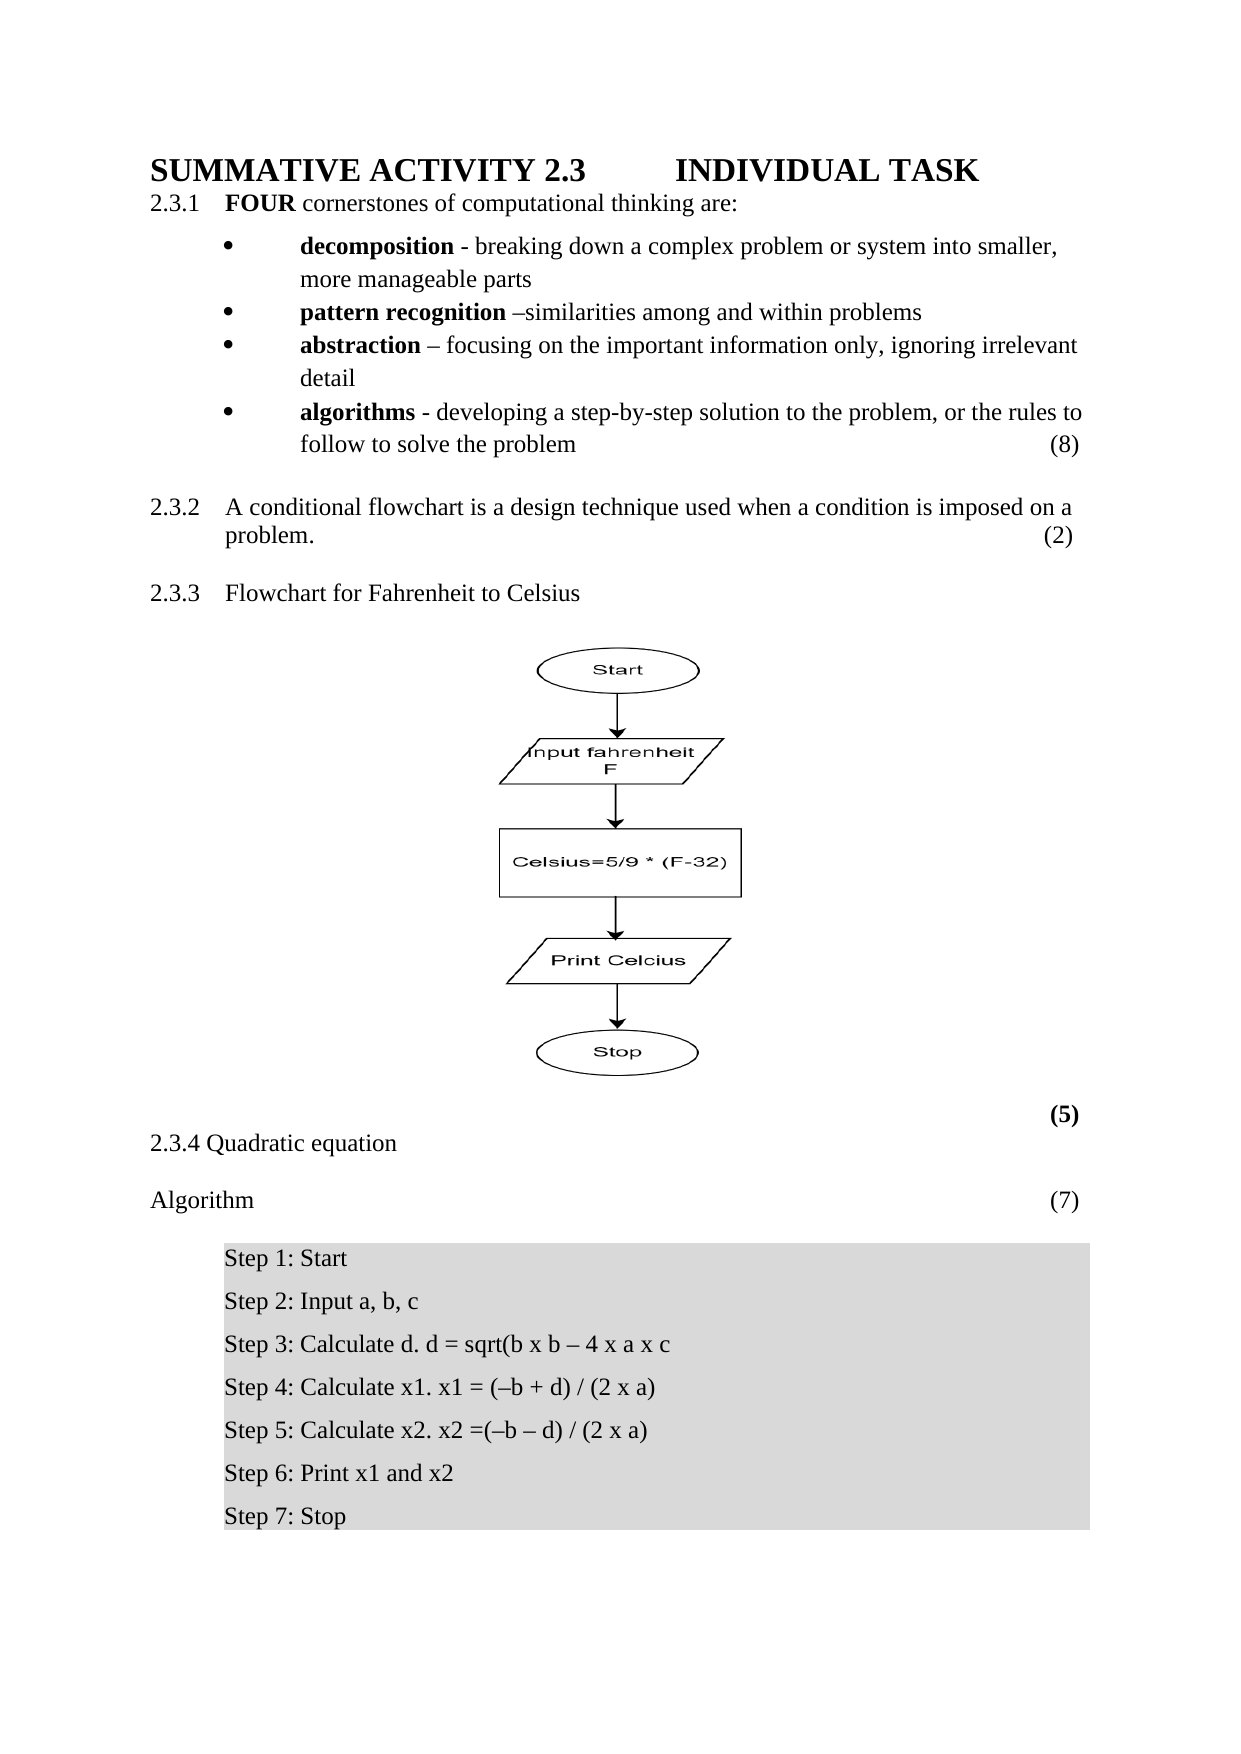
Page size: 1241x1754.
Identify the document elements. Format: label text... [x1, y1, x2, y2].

text 2.3.1 FOUR cornerstones of computational thinking are: [150, 188, 1090, 217]
text 2.3.3 Flowchart for Fahrenheit to Celsius [150, 578, 1090, 607]
list decomposition - breaking down a complex problem or system into smaller, more manageable parts [224, 231, 1090, 293]
list abstraction – focusing on the important information only, ignoring irrelevant detail [224, 331, 1090, 392]
list algorithms - developing a step-by-step solution to the problem, or the rules to follow to solve the problem (8) [224, 397, 1090, 458]
text 2.3.2 A conditional flowchart is a design technique used when a condition is imposed on a problem. (2) [150, 492, 1090, 549]
text Step 7: Stop [224, 1501, 1090, 1530]
text 2.3.4 Quadratic equation [150, 1128, 1090, 1156]
text Step 4: Calculate x1. x1 = (–b + d) / (2 x a) [224, 1372, 1090, 1401]
text Step 3: Calculate d. d = sqrt(b x b – 4 x a x c [224, 1329, 1090, 1358]
picture [478, 636, 762, 1087]
text Step 6: Print x1 and x2 [224, 1458, 1090, 1487]
subtitle SUMMATIVE ACTIVITY 2.3 INDIVIDUAL TASK [150, 150, 1090, 188]
text Step 1: Start [224, 1243, 1090, 1271]
text (5) [150, 1099, 1090, 1128]
text Algorithm (7) [150, 1185, 1090, 1214]
text Step 5: Calculate x2. x2 =(–b – d) / (2 x a) [224, 1415, 1090, 1444]
list pattern recognition –similarities among and within problems [224, 297, 1090, 326]
text Step 2: Input a, b, c [224, 1286, 1090, 1314]
